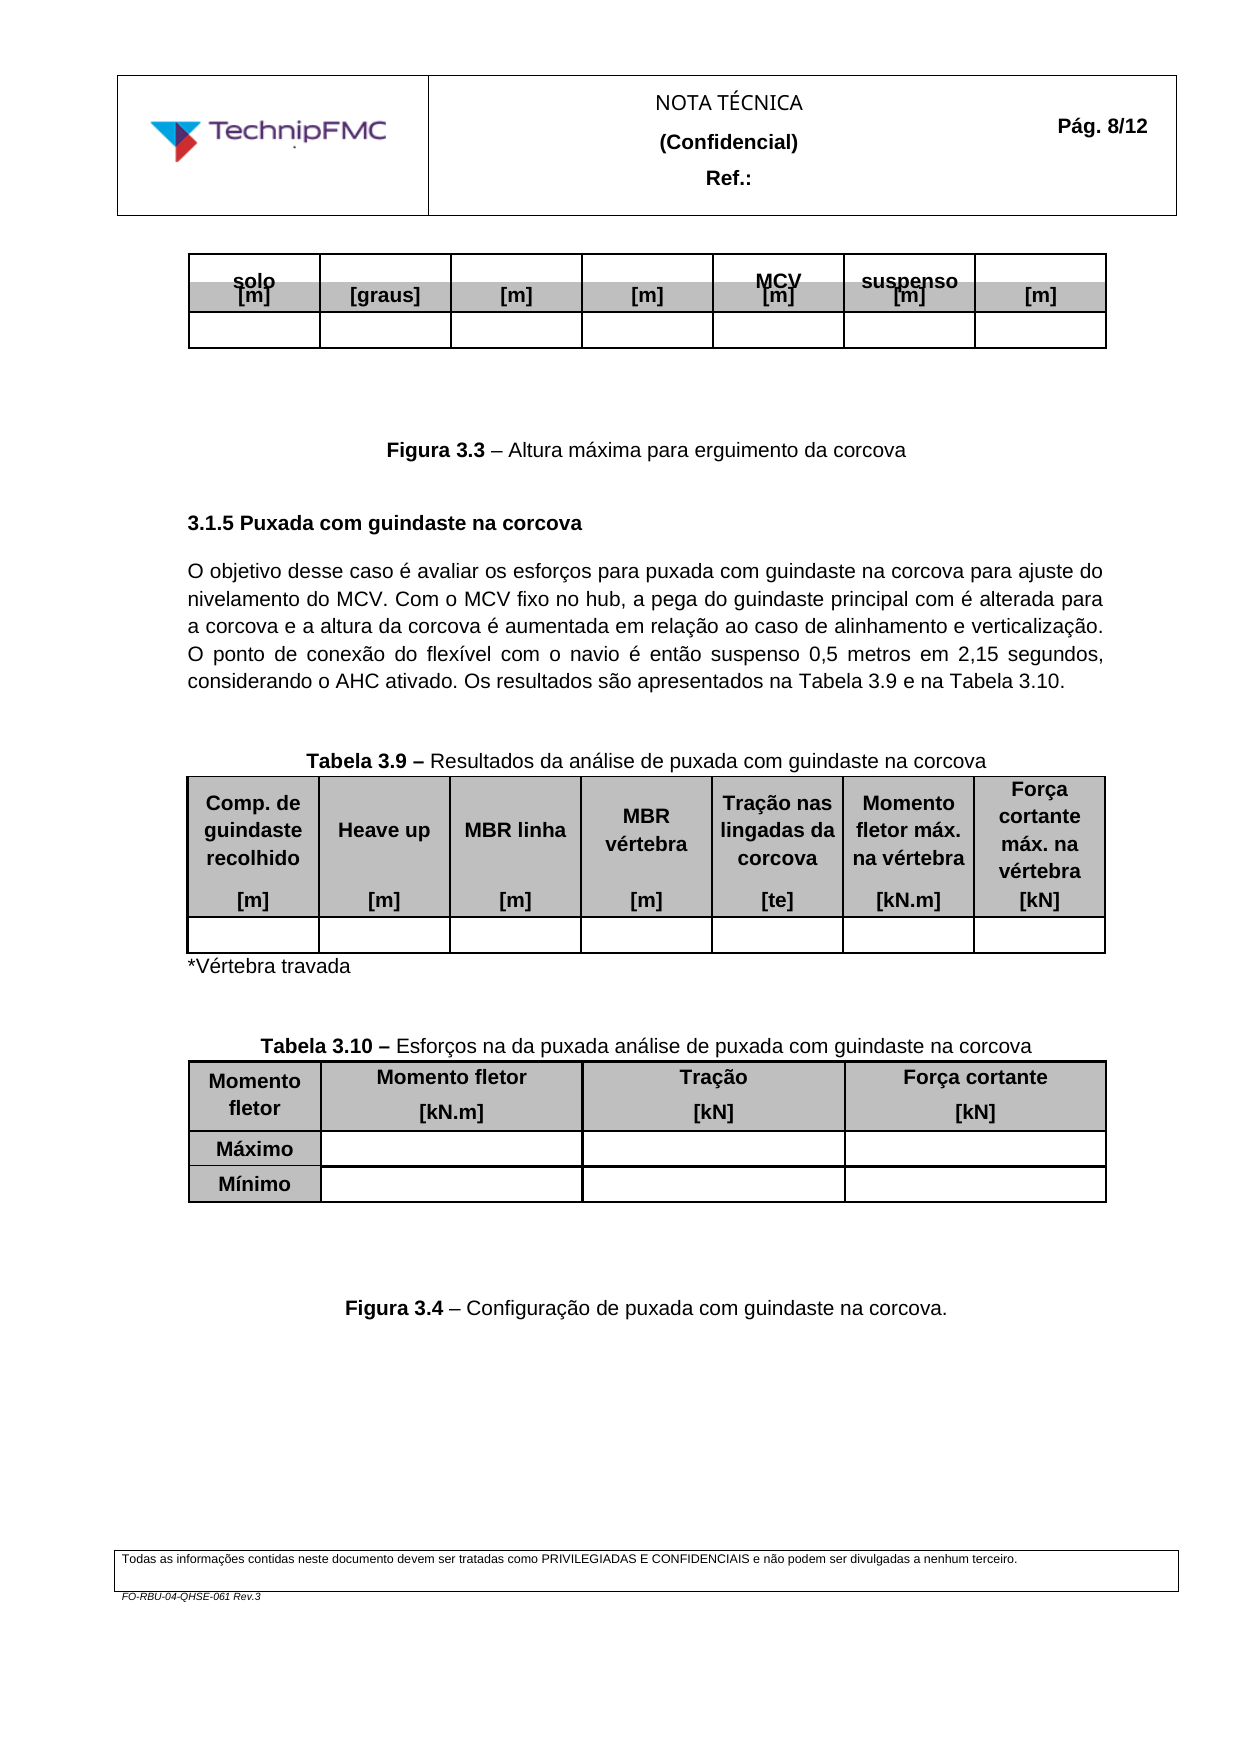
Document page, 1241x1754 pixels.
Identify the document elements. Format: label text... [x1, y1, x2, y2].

table_cell [583, 313, 712, 347]
table_cell [m] [190, 282, 319, 311]
subtitle Puxada com guindaste na corcova [187, 511, 1105, 535]
text Figura 3.4 – Configuração de puxada com guindaste na corcova. [187, 1295, 1105, 1319]
table_cell [582, 918, 711, 952]
table_cell [kN] [975, 887, 1104, 916]
table_cell [322, 1132, 581, 1165]
table_cell [m] [452, 282, 581, 311]
table_cell [kN.m] [844, 887, 973, 916]
table_cell [845, 313, 974, 347]
table_cell Mínimo [190, 1166, 320, 1201]
table_cell [m] [976, 282, 1105, 311]
table_cell [584, 1168, 844, 1201]
table_cell [320, 918, 449, 952]
table_cell [m] [714, 282, 843, 311]
table_header Tração nas lingadas da corcova [713, 777, 842, 887]
table_cell [846, 1132, 1105, 1165]
table_cell [846, 1168, 1105, 1201]
table_cell [452, 313, 581, 347]
table_header Momento fletor [322, 1063, 581, 1095]
table_cell [te] [713, 887, 842, 916]
table_cell [m] [451, 887, 580, 916]
text *Vértebra travada [187, 954, 1105, 978]
table_header Tração [584, 1063, 844, 1095]
table_header Heave up [320, 777, 449, 887]
picture [145, 109, 401, 169]
table_header MBR linha [451, 777, 580, 887]
table_cell [584, 1132, 844, 1165]
table_cell [kN.m] [322, 1095, 581, 1130]
table_cell [322, 1168, 581, 1201]
table_header Força cortante [846, 1063, 1105, 1095]
table_cell [975, 918, 1104, 952]
table_cell [321, 313, 450, 347]
table_cell [190, 313, 319, 347]
table_cell [kN] [846, 1095, 1105, 1130]
table_header MBR vértebra [582, 777, 711, 887]
table_cell [714, 313, 843, 347]
table_cell [m] [320, 887, 449, 916]
table_header Força cortante máx. na vértebra [975, 777, 1104, 887]
table_cell [844, 918, 973, 952]
table_cell [kN] [584, 1095, 844, 1130]
table_cell [m] [583, 282, 712, 311]
table_header Momento fletor [190, 1063, 320, 1130]
table_cell [189, 918, 318, 952]
table_cell [m] [845, 282, 974, 311]
table_cell [451, 918, 580, 952]
table_header Momento fletor máx. na vértebra [844, 777, 973, 887]
table_cell [m] [582, 887, 711, 916]
table_cell Máximo [190, 1132, 320, 1165]
table_cell [m] [189, 887, 318, 916]
table_cell [976, 313, 1105, 347]
text Figura 3.3 – Altura máxima para erguimento da corcova [187, 438, 1105, 462]
table_header Comp. de guindaste recolhido [189, 777, 318, 887]
table_cell [graus] [321, 282, 450, 311]
table_cell [713, 918, 842, 952]
